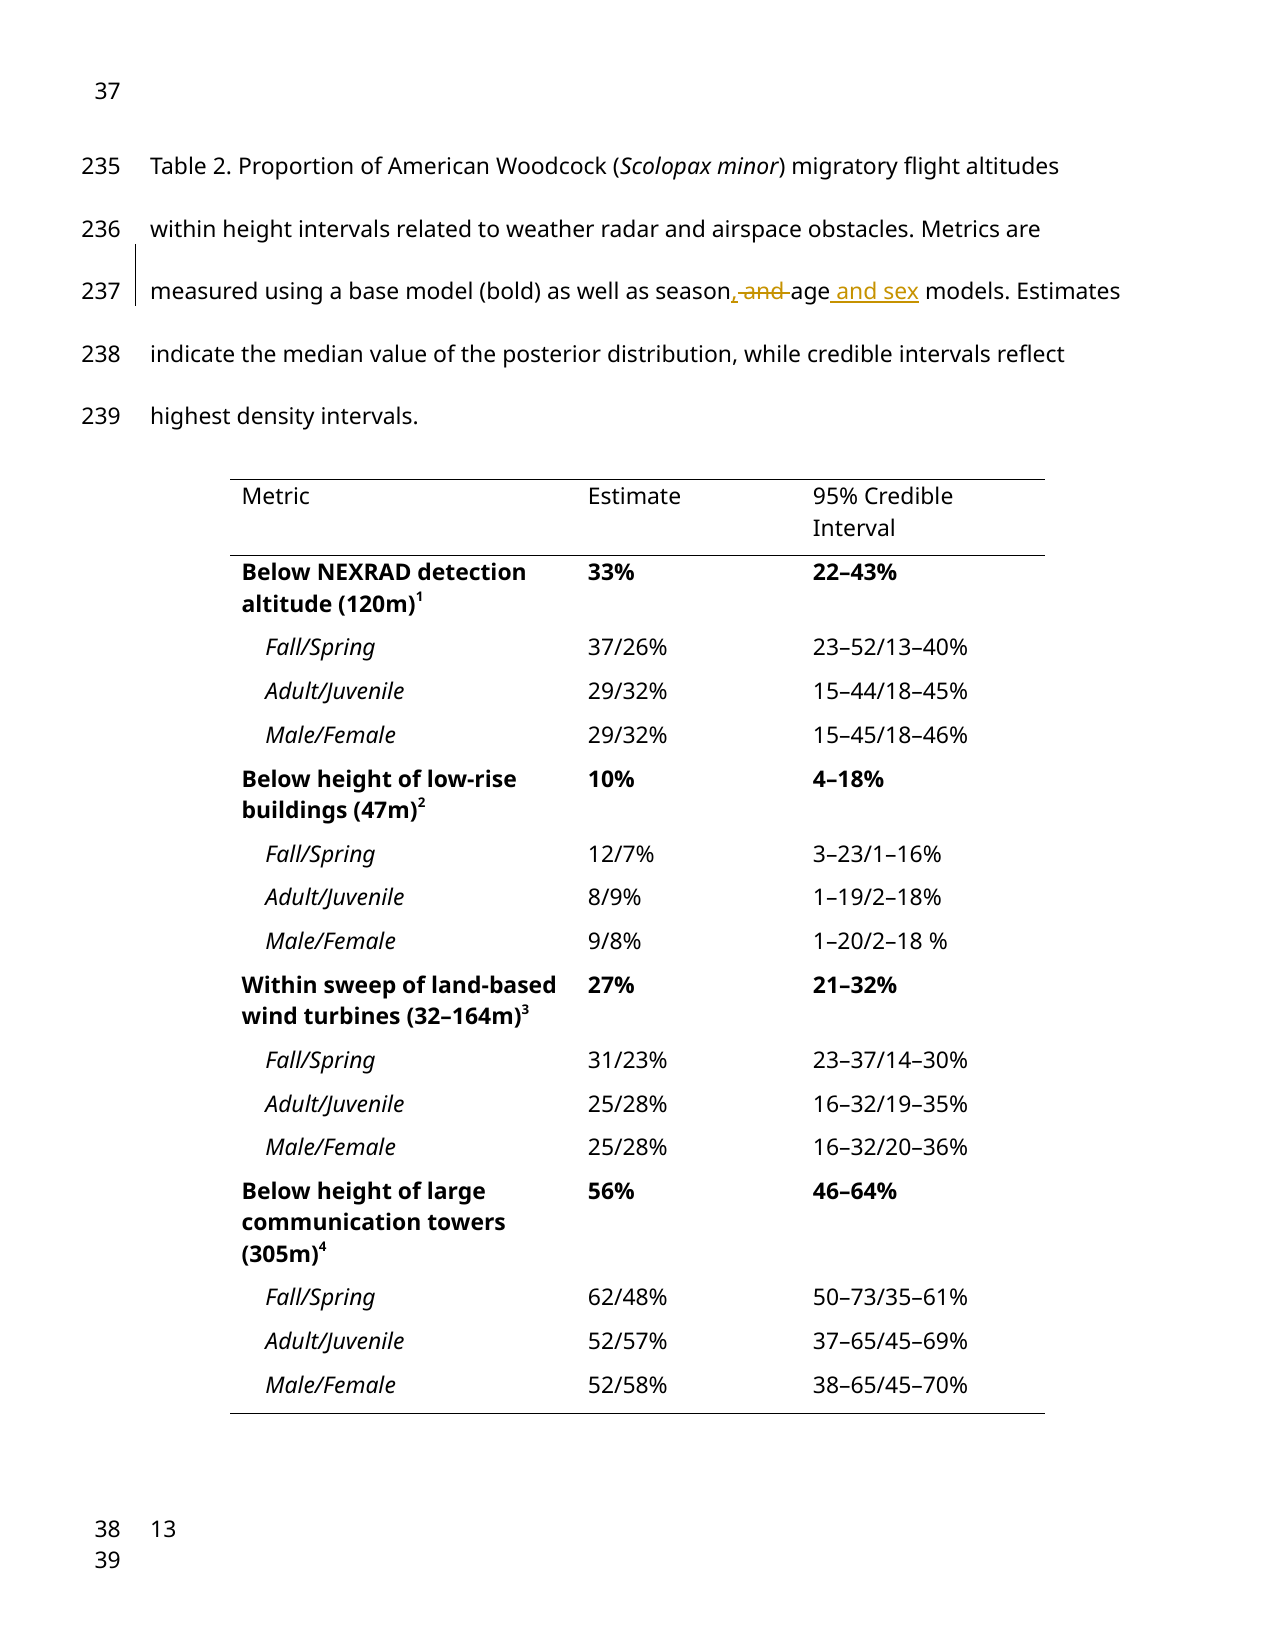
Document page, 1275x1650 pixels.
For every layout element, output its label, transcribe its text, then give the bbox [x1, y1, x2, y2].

table_cell 1–19/2–18% [801, 881, 1045, 925]
table_cell 4–18% [801, 763, 1045, 837]
table_cell Fall/Spring [230, 1044, 576, 1087]
table_cell 21–32% [801, 969, 1045, 1044]
table_cell 31/23% [576, 1044, 801, 1087]
table_cell 1–20/2–18 % [801, 925, 1045, 969]
table_cell 3–23/1–16% [801, 838, 1045, 881]
table_cell Fall/Spring [230, 838, 576, 881]
table_cell 15–44/18–45% [801, 675, 1045, 719]
table_cell Below height of low-rise buildings (47m)2 [230, 763, 576, 837]
table_cell 9/8% [576, 925, 801, 969]
table_cell 46–64% [801, 1175, 1045, 1281]
table_cell Below NEXRAD detection altitude (120m)1 [230, 556, 576, 631]
table_cell Adult/Juvenile [230, 675, 576, 719]
table_cell Adult/Juvenile [230, 1088, 576, 1131]
table_cell 52/58% [576, 1369, 801, 1412]
table_cell 37–65/45–69% [801, 1325, 1045, 1369]
table_cell Male/Female [230, 719, 576, 762]
table_cell Male/Female [230, 1369, 576, 1412]
table_cell 27% [576, 969, 801, 1044]
table_cell 15–45/18–46% [801, 719, 1045, 762]
table_cell 16–32/20–36% [801, 1131, 1045, 1175]
table_cell 62/48% [576, 1281, 801, 1325]
table_cell 10% [576, 763, 801, 837]
table_cell Adult/Juvenile [230, 881, 576, 925]
table_cell 56% [576, 1175, 801, 1281]
table_cell 33% [576, 556, 801, 631]
table_cell 22–43% [801, 556, 1045, 631]
table_cell 23–37/14–30% [801, 1044, 1045, 1087]
table_cell Fall/Spring [230, 1281, 576, 1325]
table_header Metric [230, 480, 576, 555]
table_cell 12/7% [576, 838, 801, 881]
table_cell 8/9% [576, 881, 801, 925]
table_cell 23–52/13–40% [801, 631, 1045, 675]
table_cell 52/57% [576, 1325, 801, 1369]
table_header Estimate [576, 480, 801, 555]
table_cell 37/26% [576, 631, 801, 675]
table_cell 29/32% [576, 719, 801, 762]
text Table 2. Proportion of American Woodcock (Scolopax minor) migratory flight altitudes within height intervals related to weather radar and airspace obstacles. Metrics are measured using a base model (bold) as well as seasonage models. Estimates indicate the median value of the posterior distribution, while credible intervals reflect highest density intervals. [150, 150, 1125, 431]
table_cell 25/28% [576, 1088, 801, 1131]
table_header 95% Credible Interval [801, 480, 1045, 555]
table_cell 50–73/35–61% [801, 1281, 1045, 1325]
table_cell Fall/Spring [230, 631, 576, 675]
table_cell 29/32% [576, 675, 801, 719]
table_cell 16–32/19–35% [801, 1088, 1045, 1131]
table_cell 38–65/45–70% [801, 1369, 1045, 1412]
table_cell Adult/Juvenile [230, 1325, 576, 1369]
table_cell Male/Female [230, 1131, 576, 1175]
table_cell Within sweep of land-based wind turbines (32–164m)3 [230, 969, 576, 1044]
table_cell Below height of large communication towers (305m)4 [230, 1175, 576, 1281]
table_cell 25/28% [576, 1131, 801, 1175]
table_cell Male/Female [230, 925, 576, 969]
